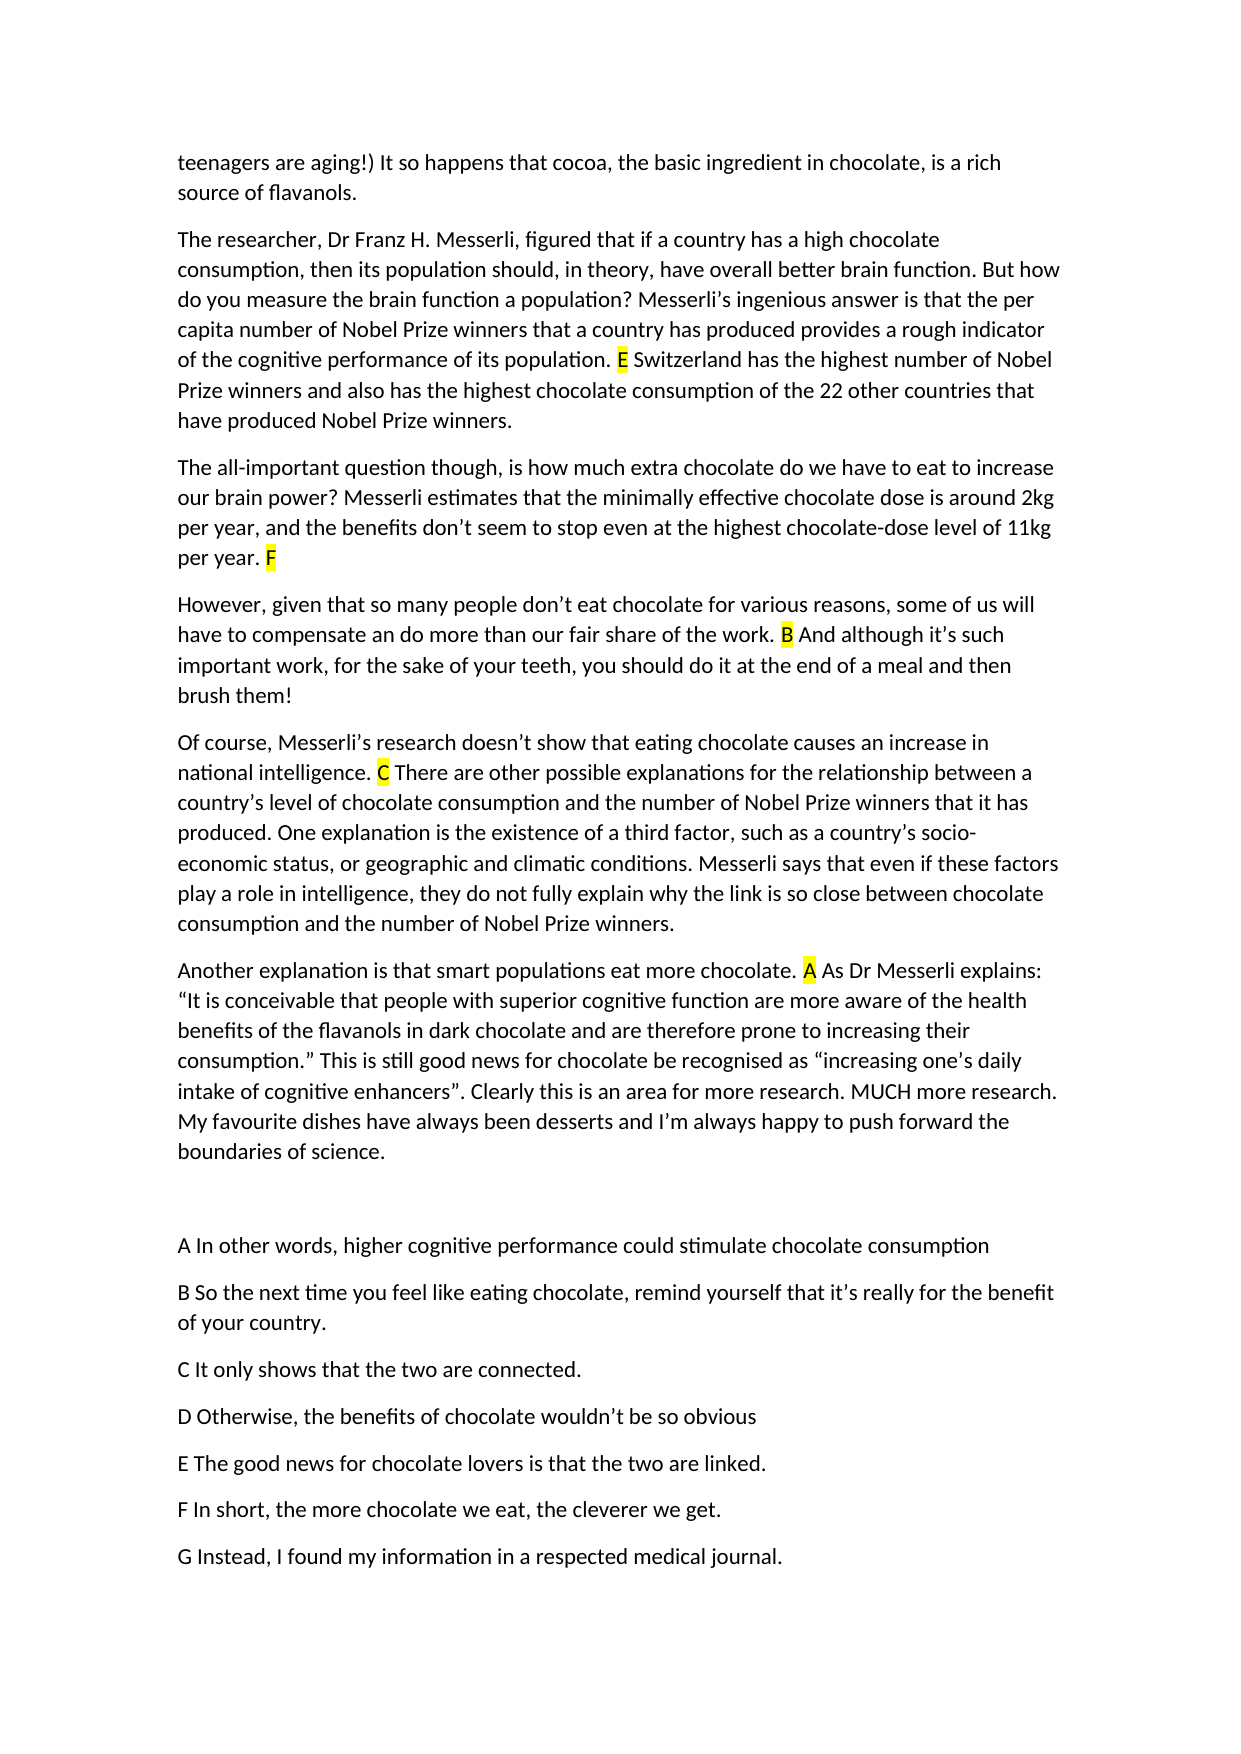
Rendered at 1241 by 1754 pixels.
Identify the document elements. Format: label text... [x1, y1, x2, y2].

text The all-important question though, is how much extra chocolate do we have to eat to increase our brain power? Messerli estimates that the minimally effective chocolate dose is around 2kg per year, and the benefits don’t seem to stop even at the highest chocolate-dose level of 11kg per year. F [177, 453, 1063, 571]
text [177, 148, 1063, 206]
text However, given that so many people don’t eat chocolate for various reasons, some of us will have to compensate an do more than our fair share of the work. B And although it’s such important work, for the sake of your teeth, you should do it at the end of a meal and then brush them! [177, 590, 1063, 709]
text Of course, Messerli’s research doesn’t show that eating chocolate causes an increase in national intelligence. C There are other possible explanations for the relationship between a country’s level of chocolate consumption and the number of Nobel Prize winners that it has produced. One explanation is the existence of a third factor, such as a country’s socio-economic status, or geographic and climatic conditions. Messerli says that even if these factors play a role in intelligence, they do not fully explain why the link is so close between chocolate consumption and the number of Nobel Prize winners. [177, 728, 1063, 937]
text C It only shows that the two are connected. [177, 1355, 1063, 1383]
text The researcher, Dr Franz H. Messerli, figured that if a country has a high chocolate consumption, then its population should, in theory, have overall better brain function. But how do you measure the brain function a population? Messerli’s ingenious answer is that the per capita number of Nobel Prize winners that a country has produced provides a rough indicator of the cognitive performance of its population. E Switzerland has the highest number of Nobel Prize winners and also has the highest chocolate consumption of the 22 other countries that have produced Nobel Prize winners. [177, 225, 1063, 434]
text B So the next time you feel like eating chocolate, remind yourself that it’s really for the benefit of your country. [177, 1278, 1063, 1336]
text Another explanation is that smart populations eat more chocolate. A As Dr Messerli explains: “It is conceivable that people with superior cognitive function are more aware of the health benefits of the flavanols in dark chocolate and are therefore prone to increasing their consumption.” This is still good news for chocolate be recognised as “increasing one’s daily intake of cognitive enhancers”. Clearly this is an area for more research. MUCH more research. My favourite dishes have always been desserts and I’m always happy to push forward the boundaries of science. [177, 956, 1063, 1165]
text G Instead, I found my information in a respected medical journal. [177, 1542, 1063, 1570]
text E The good news for chocolate lovers is that the two are linked. [177, 1449, 1063, 1477]
text D Otherwise, the benefits of chocolate wouldn’t be so obvious [177, 1402, 1063, 1430]
text F In short, the more chocolate we eat, the cleverer we get. [177, 1496, 1063, 1523]
text A In other words, higher cognitive performance could stimulate chocolate consumption [177, 1231, 1063, 1259]
